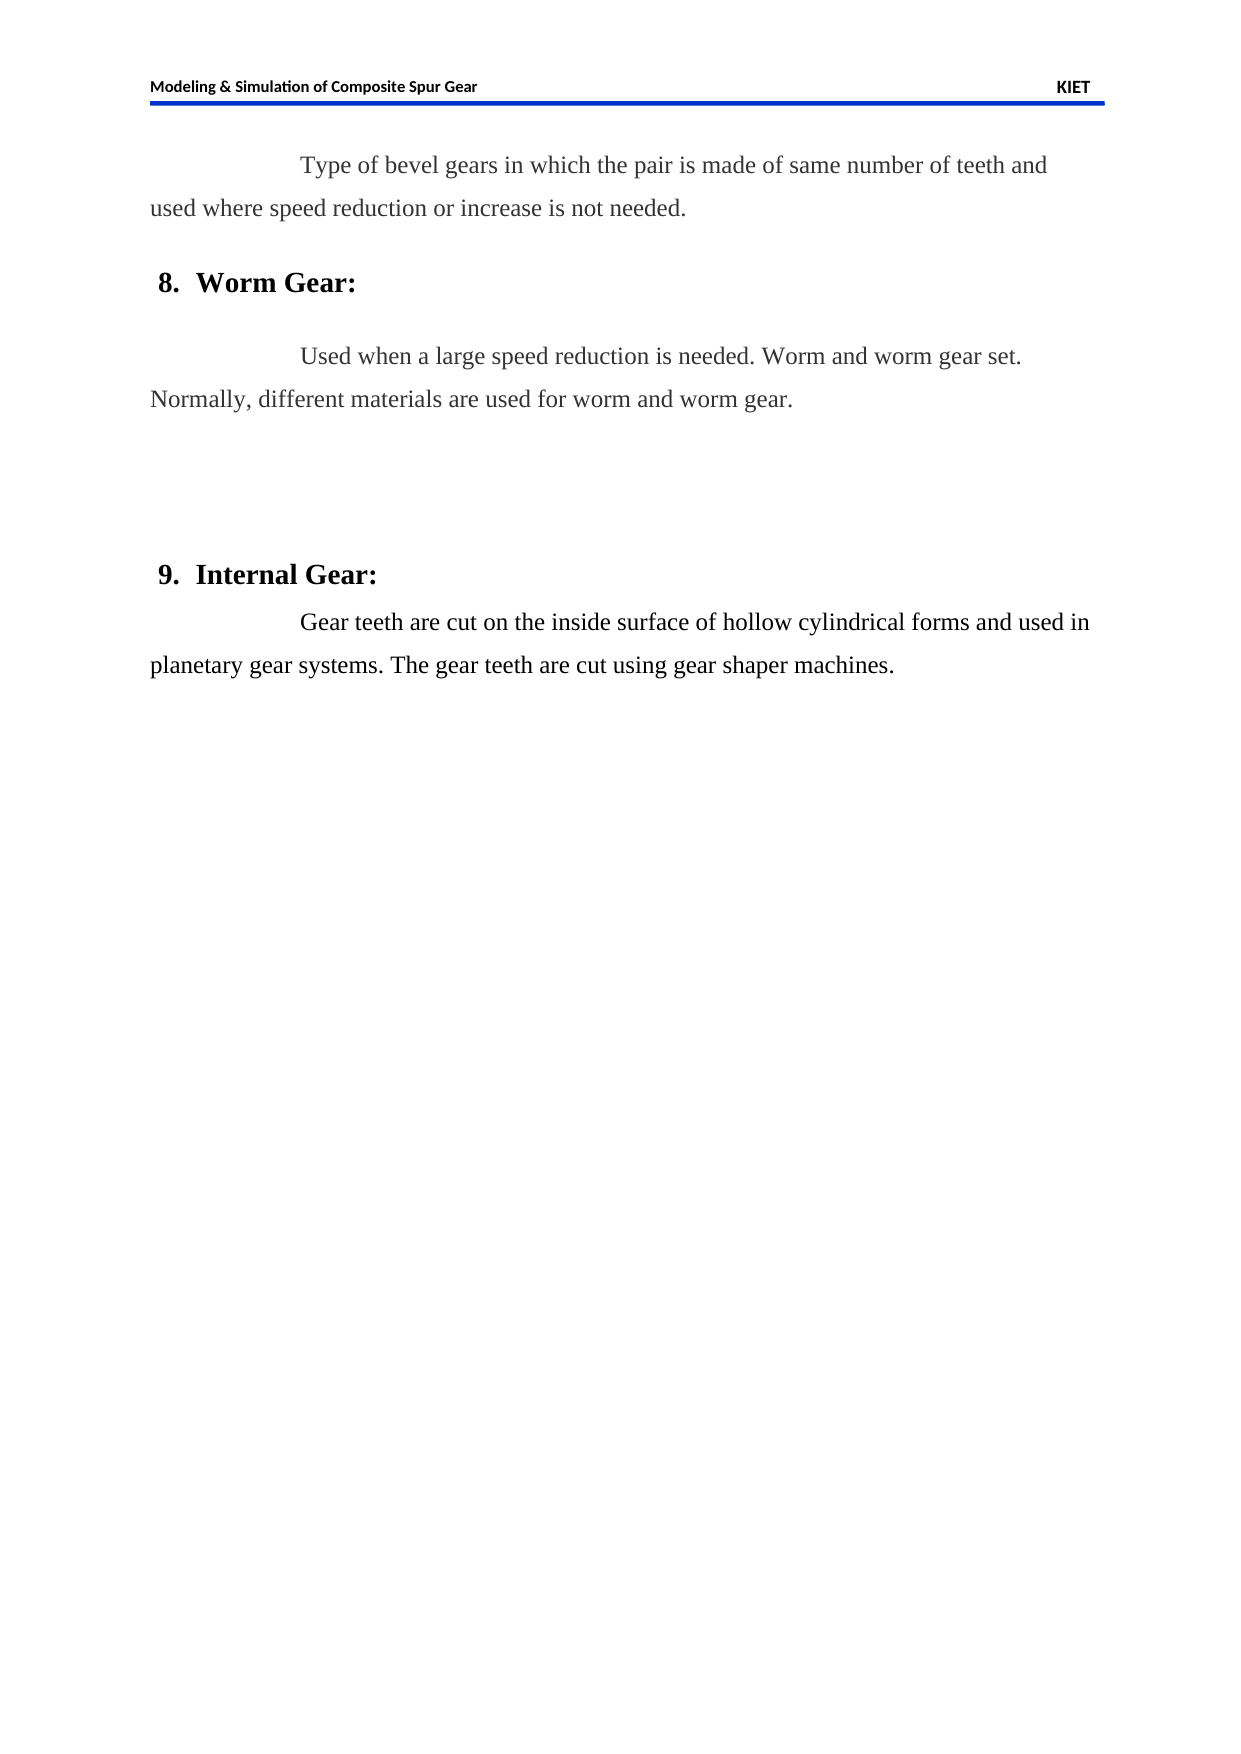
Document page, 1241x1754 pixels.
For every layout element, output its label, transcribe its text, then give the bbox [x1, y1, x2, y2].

list Gear teeth are cut on the inside surface of hollow cylindrical forms and used in planetary gear systems. The gear teeth are cut using gear shaper machines. [150, 607, 1090, 679]
list Internal Gear: [158, 557, 1090, 590]
text Type of bevel gears in which the pair is made of same number of teeth and used where speed reduction or increase is not needed. [150, 150, 1090, 222]
list Worm Gear: [158, 265, 1090, 299]
text Used when a large speed reduction is needed. Worm and worm gear set. Normally, different materials are used for worm and worm gear. [150, 341, 1090, 413]
